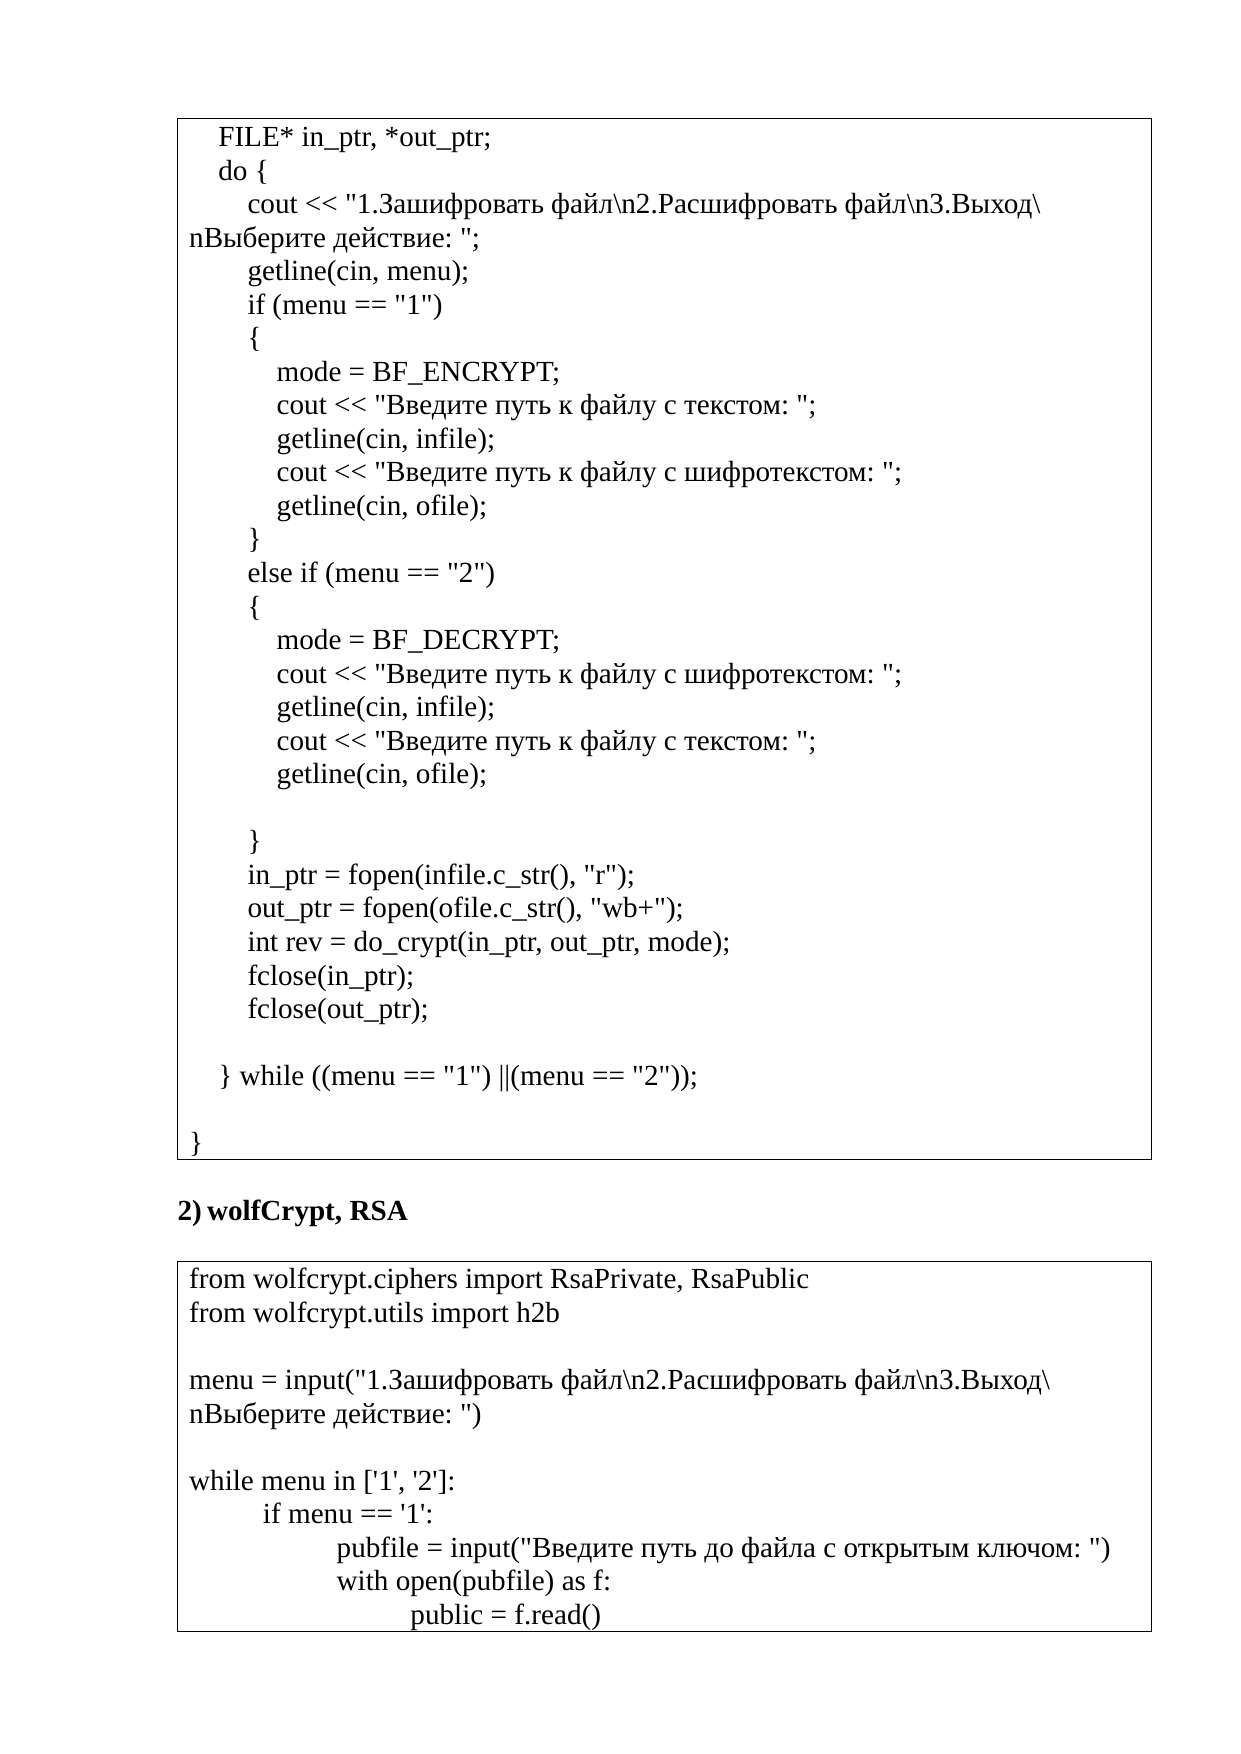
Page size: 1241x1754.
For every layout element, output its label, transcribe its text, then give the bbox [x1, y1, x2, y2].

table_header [178, 1262, 1151, 1631]
list wolfCrypt, RSA [177, 1193, 1152, 1227]
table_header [178, 119, 1151, 1159]
